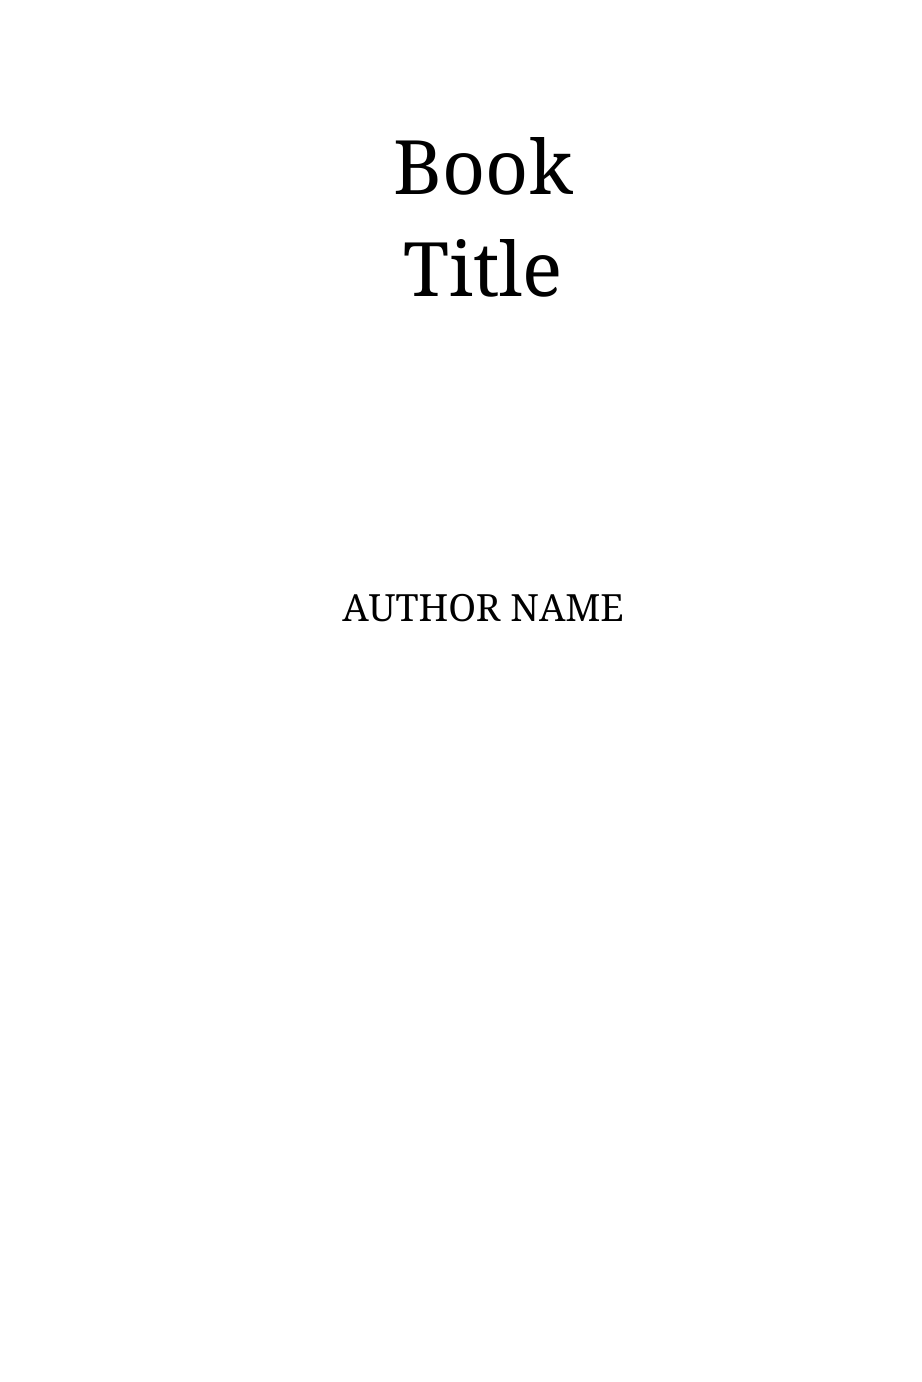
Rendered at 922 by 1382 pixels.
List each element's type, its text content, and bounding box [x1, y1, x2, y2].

text Book [135, 114, 831, 216]
text Title [135, 216, 831, 318]
text AUTHOR NAME [135, 581, 831, 632]
